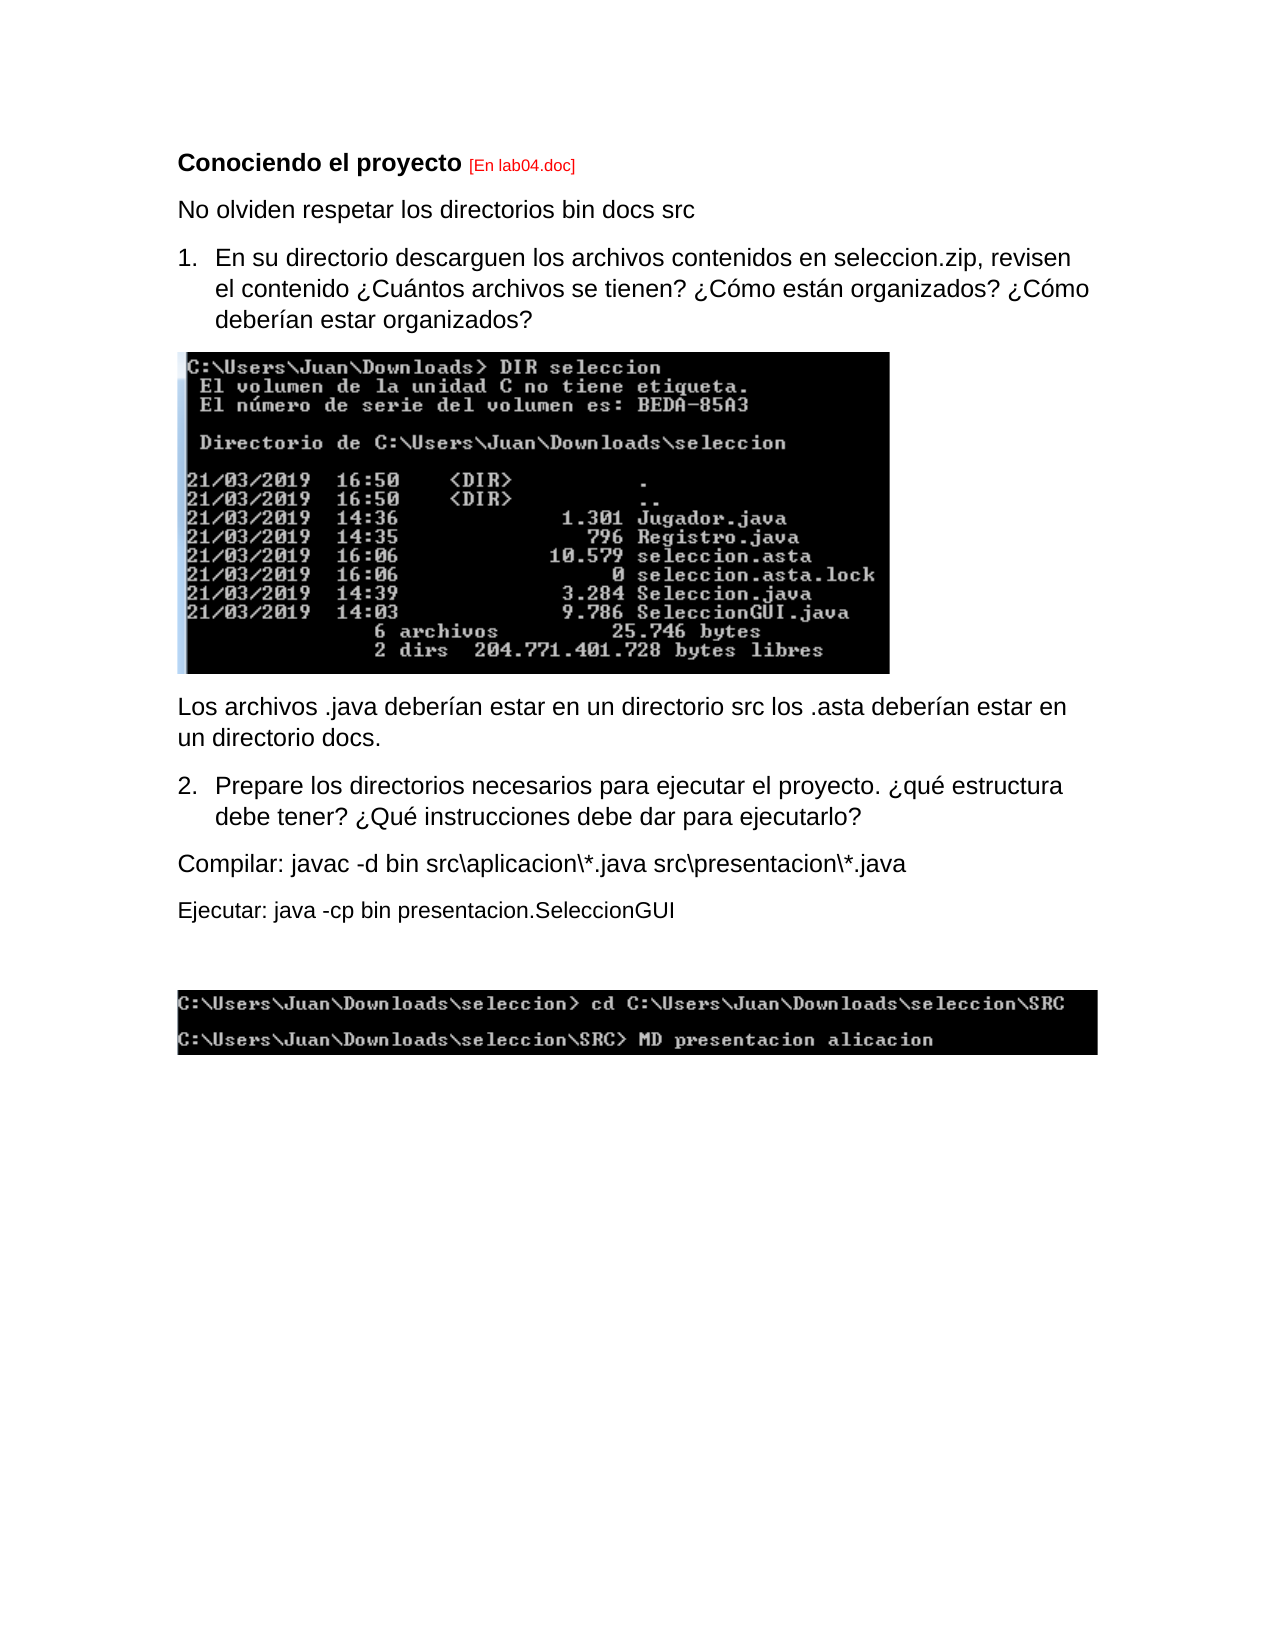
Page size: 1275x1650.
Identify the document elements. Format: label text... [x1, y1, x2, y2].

text No olviden respetar los directorios bin docs src [177, 195, 1098, 224]
list En su directorio descarguen los archivos contenidos en seleccion.zip, revisen el contenido ¿Cuántos archivos se tienen? ¿Cómo están organizados? ¿Cómo deberían estar organizados? [177, 243, 1098, 334]
picture [177, 990, 1098, 1055]
text Ejecutar: java -cp bin presentacion.SeleccionGUI [177, 897, 1098, 923]
list Prepare los directorios necesarios para ejecutar el proyecto. ¿qué estructura debe tener? ¿Qué instrucciones debe dar para ejecutarlo? [177, 771, 1098, 831]
text Los archivos .java deberían estar en un directorio src los .asta deberían estar en un directorio docs. [177, 692, 1098, 752]
text Conociendo el proyecto [En lab04.doc] [177, 148, 1098, 176]
picture [177, 352, 890, 674]
text Compilar: javac -d bin src\aplicacion\*.java src\presentacion\*.java [177, 849, 1098, 878]
